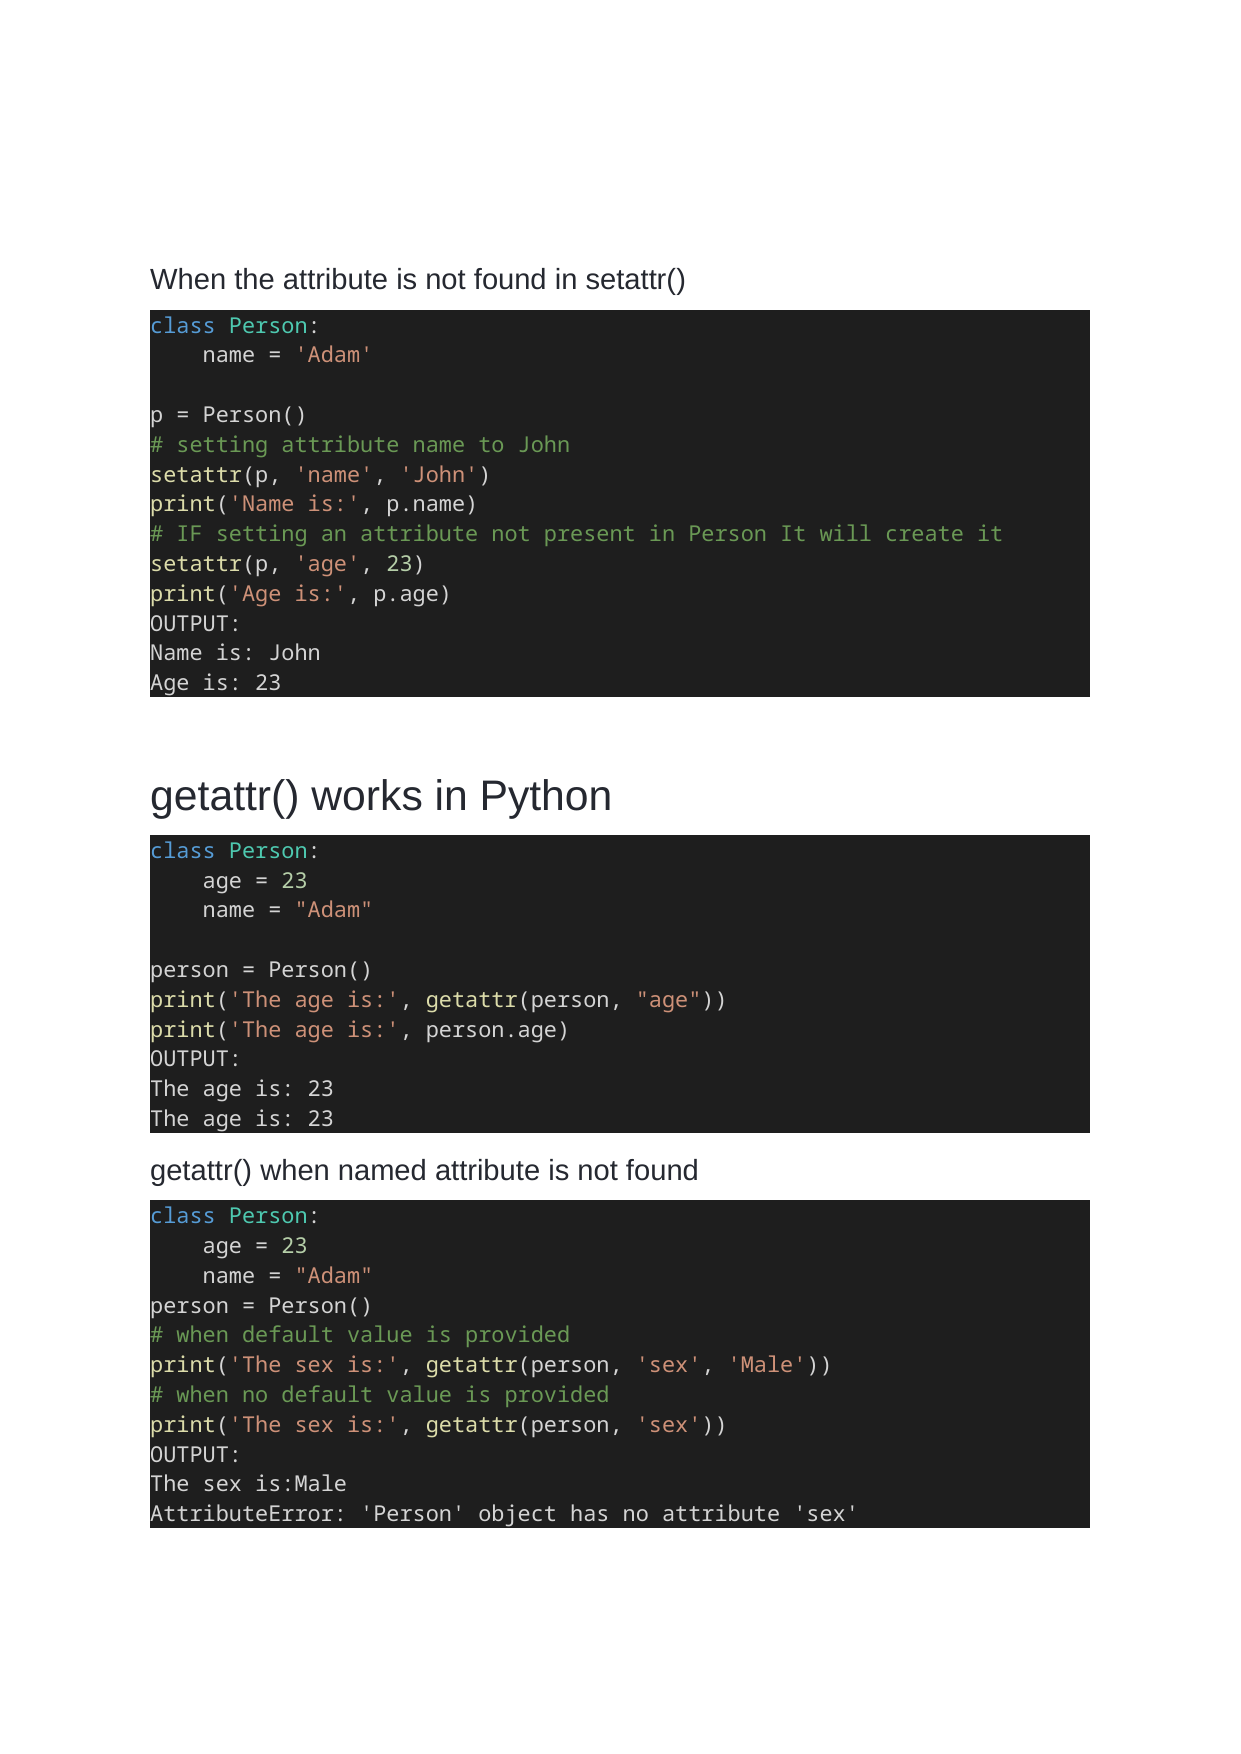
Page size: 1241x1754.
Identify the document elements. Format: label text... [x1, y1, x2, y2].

subtitle When the attribute is not found in setattr() [150, 262, 1090, 296]
text print('Name is:', p.name) [150, 488, 1090, 518]
text Age is: 23 [150, 667, 1090, 697]
text The age is: 23 [150, 1103, 1090, 1133]
text setattr(p, 'name', 'John') [150, 459, 1090, 488]
text OUTPUT: [150, 1043, 1090, 1073]
text print('The sex is:', getattr(person, 'sex', 'Male')) [150, 1349, 1090, 1379]
text name = "Adam" [150, 894, 1090, 924]
text name = 'Adam' [150, 339, 1090, 369]
text OUTPUT: [150, 608, 1090, 637]
text # setting attribute name to John [150, 429, 1090, 459]
text print('The age is:', person.age) [150, 1014, 1090, 1043]
text Name is: John [150, 637, 1090, 667]
text age = 23 [150, 1230, 1090, 1260]
text # when no default value is provided [150, 1379, 1090, 1409]
text class Person: [150, 835, 1090, 865]
text name = "Adam" [150, 1260, 1090, 1289]
text class Person: [150, 310, 1090, 339]
text The sex is:Male [150, 1468, 1090, 1498]
text # IF setting an attribute not present in Person It will create it [150, 518, 1090, 548]
text person = Person() [150, 1289, 1090, 1319]
subtitle getattr() when named attribute is not found [150, 1153, 1090, 1186]
text The age is: 23 [150, 1073, 1090, 1103]
text person = Person() [150, 954, 1090, 984]
text print('Age is:', p.age) [150, 578, 1090, 608]
text age = 23 [150, 865, 1090, 894]
subtitle getattr() works in Python [150, 771, 1090, 820]
text AttributeError: 'Person' object has no attribute 'sex' [150, 1498, 1090, 1528]
text class Person: [150, 1200, 1090, 1230]
text setattr(p, 'age', 23) [150, 548, 1090, 578]
text OUTPUT: [150, 1438, 1090, 1468]
text print('The sex is:', getattr(person, 'sex')) [150, 1409, 1090, 1438]
text p = Person() [150, 399, 1090, 429]
text print('The age is:', getattr(person, "age")) [150, 984, 1090, 1014]
text # when default value is provided [150, 1319, 1090, 1349]
